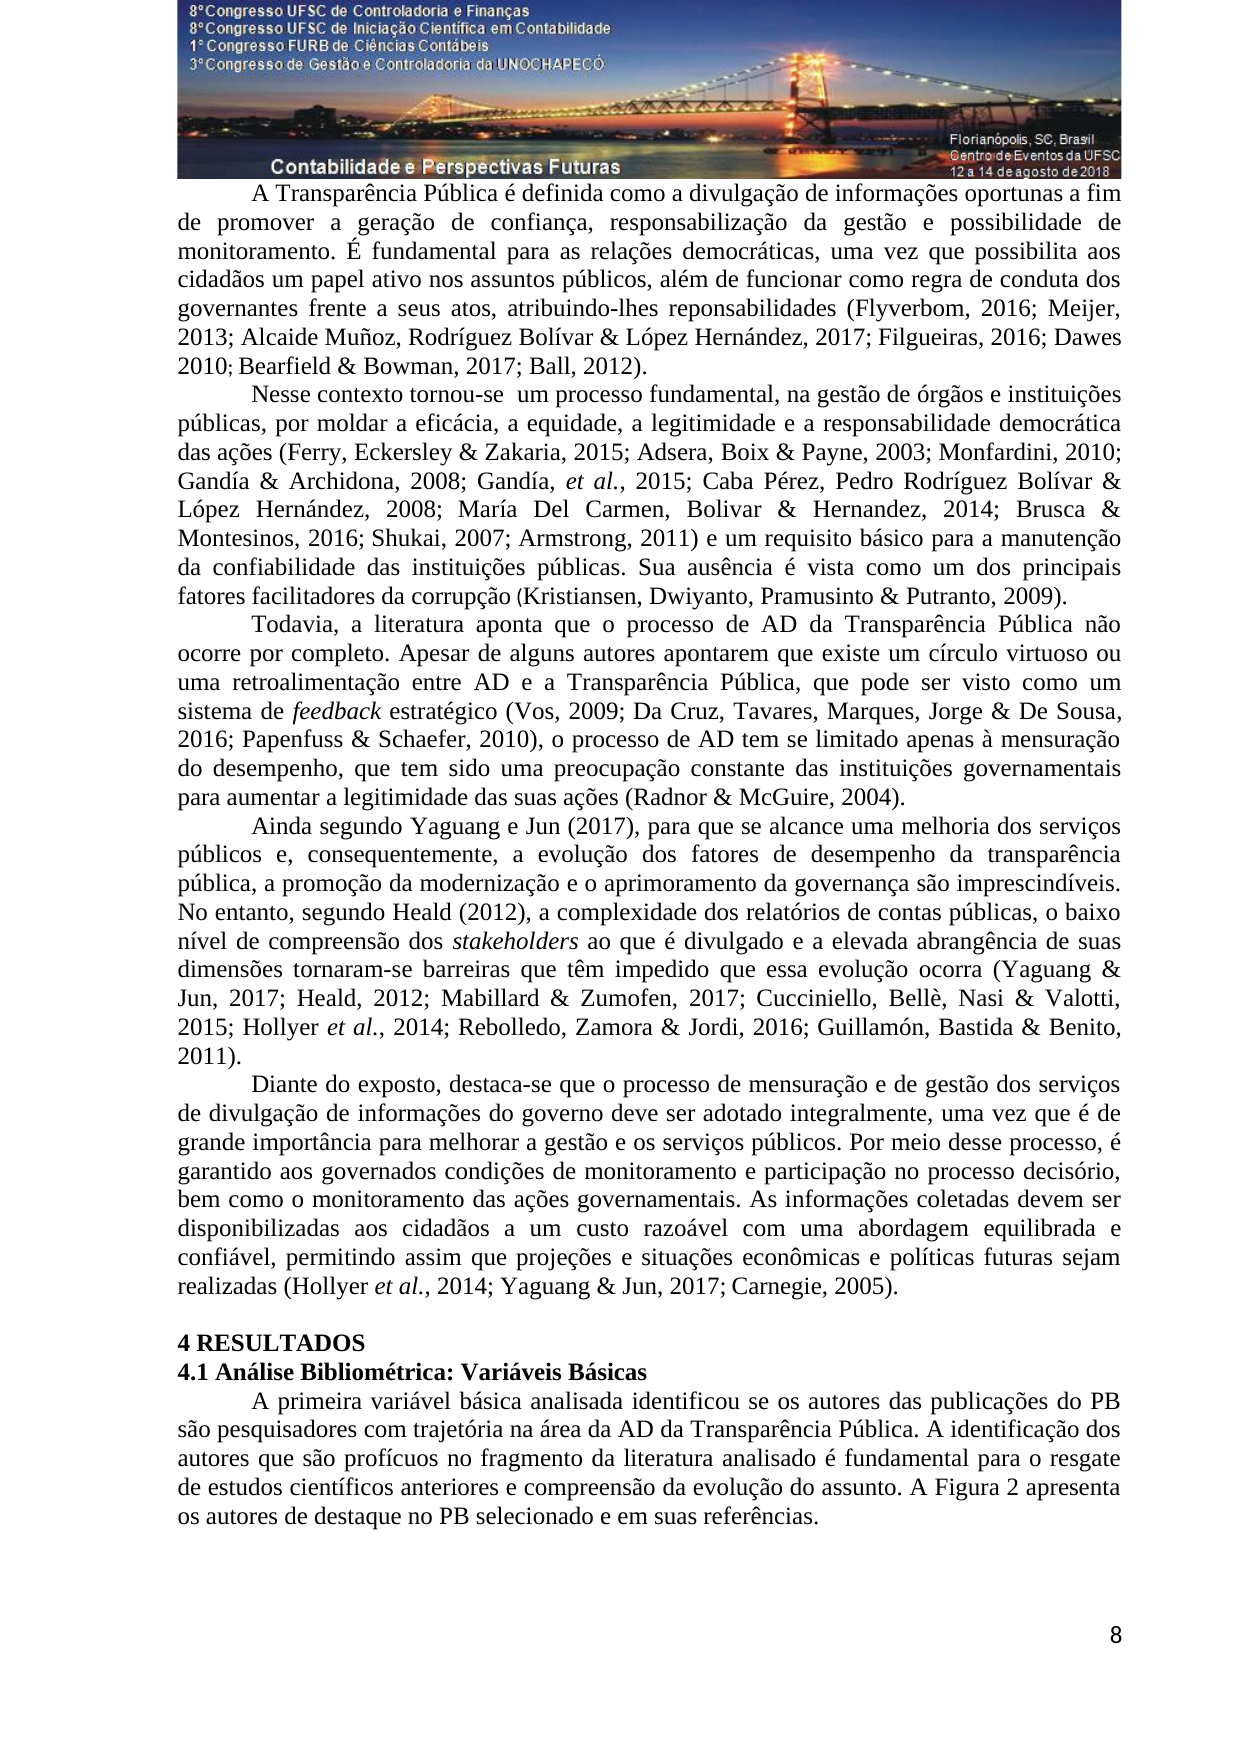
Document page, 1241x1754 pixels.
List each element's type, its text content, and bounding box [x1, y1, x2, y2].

text Nesse contexto tornou-se um processo fundamental, na gestão de órgãos e instituições públicas, por moldar a eficácia, a equidade, a legitimidade e a responsabilidade democrática das ações (Ferry, Eckersley & Zakaria, 2015; Adsera, Boix & Payne, 2003; Monfardini, 2010; Gandía & Archidona, 2008; Gandía, et al., 2015; Caba Pérez, Pedro Rodríguez Bolívar & López Hernández, 2008; María Del Carmen, Bolivar & Hernandez, 2014; Brusca & Montesinos, 2016; Shukai, 2007; Armstrong, 2011) e um requisito básico para a manutenção da confiabilidade das instituições públicas. Sua ausência é vista como um dos principais fatores facilitadores da corrupção (Kristiansen, Dwiyanto, Pramusinto & Putranto, 2009). [177, 379, 1122, 609]
text Diante do exposto, destaca-se que o processo de mensuração e de gestão dos serviços de divulgação de informações do governo deve ser adotado integralmente, uma vez que é de grande importância para melhorar a gestão e os serviços públicos. Por meio desse processo, é garantido aos governados condições de monitoramento e participação no processo decisório, bem como o monitoramento das ações governamentais. As informações coletadas devem ser disponibilizadas aos cidadãos a um custo razoável com uma abordagem equilibrada e confiável, permitindo assim que projeções e situações econômicas e políticas futuras sejam realizadas (Hollyer et al., 2014; Yaguang & Jun, 2017; Carnegie, 2005). [177, 1069, 1122, 1299]
text 4.1 Análise Bibliométrica: Variáveis Básicas [177, 1357, 1122, 1386]
text A Transparência Pública é definida como a divulgação de informações oportunas a fim de promover a geração de confiança, responsabilização da gestão e possibilidade de monitoramento. É fundamental para as relações democráticas, uma vez que possibilita aos cidadãos um papel ativo nos assuntos públicos, além de funcionar como regra de conduta dos governantes frente a seus atos, atribuindo-lhes reponsabilidades (Flyverbom, 2016; Meijer, 2013; Alcaide Muñoz, Rodríguez Bolívar & López Hernández, 2017; Filgueiras, 2016; Dawes 2010; Bearfield & Bowman, 2017; Ball, 2012). [177, 179, 1122, 379]
text 4 RESULTADOS [177, 1328, 1122, 1357]
picture [177, 0, 1122, 179]
text Ainda segundo Yaguang e Jun (2017), para que se alcance uma melhoria dos serviços públicos e, consequentemente, a evolução dos fatores de desempenho da transparência pública, a promoção da modernização e o aprimoramento da governança são imprescindíveis. No entanto, segundo Heald (2012), a complexidade dos relatórios de contas públicas, o baixo nível de compreensão dos stakeholders ao que é divulgado e a elevada abrangência de suas dimensões tornaram-se barreiras que têm impedido que essa evolução ocorra (Yaguang & Jun, 2017; Heald, 2012; Mabillard & Zumofen, 2017; Cucciniello, Bellè, Nasi & Valotti, 2015; Hollyer et al., 2014; Rebolledo, Zamora & Jordi, 2016; Guillamón, Bastida & Benito, 2011). [177, 811, 1122, 1069]
text Todavia, a literatura aponta que o processo de AD da Transparência Pública não ocorre por completo. Apesar de alguns autores apontarem que existe um círculo virtuoso ou uma retroalimentação entre AD e a Transparência Pública, que pode ser visto como um sistema de feedback estratégico (Vos, 2009; Da Cruz, Tavares, Marques, Jorge & De Sousa, 2016; Papenfuss & Schaefer, 2010), o processo de AD tem se limitado apenas à mensuração do desempenho, que tem sido uma preocupação constante das instituições governamentais para aumentar a legitimidade das suas ações (Radnor & McGuire, 2004). [177, 609, 1122, 811]
text A primeira variável básica analisada identificou se os autores das publicações do PB são pesquisadores com trajetória na área da AD da Transparência Pública. A identificação dos autores que são profícuos no fragmento da literatura analisado é fundamental para o resgate de estudos científicos anteriores e compreensão da evolução do assunto. A Figura 2 apresenta os autores de destaque no PB selecionado e em suas referências. [177, 1386, 1122, 1529]
